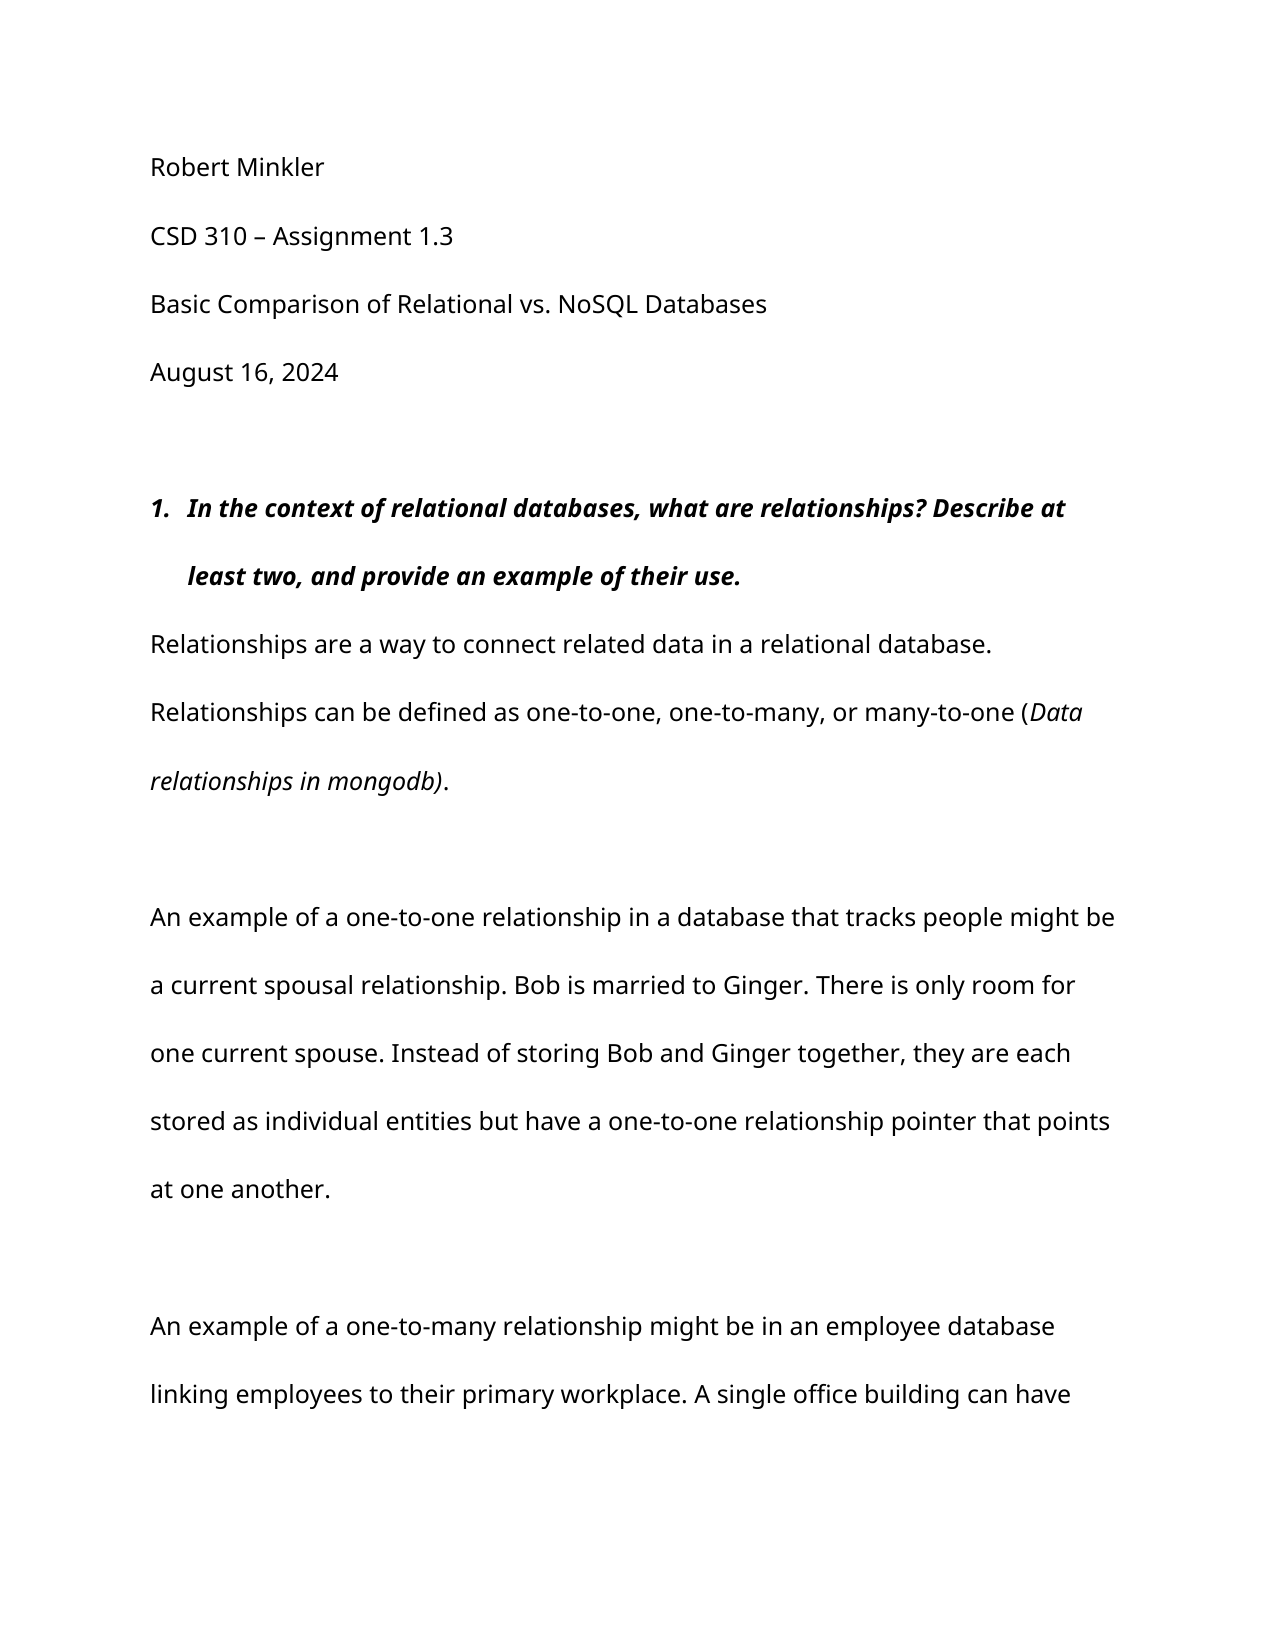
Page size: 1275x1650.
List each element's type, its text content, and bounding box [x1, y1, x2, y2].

text An example of a one-to-one relationship in a database that tracks people might be a current spousal relationship. Bob is married to Ginger. There is only room for one current spouse. Instead of storing Bob and Ginger together, they are each stored as individual entities but have a one-to-one relationship pointer that points at one another. [150, 899, 1125, 1206]
list In the context of relational databases, what are relationships? Describe at least two, and provide an example of their use. [150, 491, 1125, 593]
text Basic Comparison of Relational vs. NoSQL Databases [150, 286, 1125, 320]
text Relationships are a way to connect related data in a relational database. Relationships can be defined as one-to-one, one-to-many, or many-to-one (Data relationships in mongodb). [150, 627, 1125, 797]
text CSD 310 – Assignment 1.3 [150, 218, 1125, 252]
text August 16, 2024 [150, 354, 1125, 388]
text Robert Minkler [150, 150, 1125, 184]
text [150, 1308, 1125, 1410]
